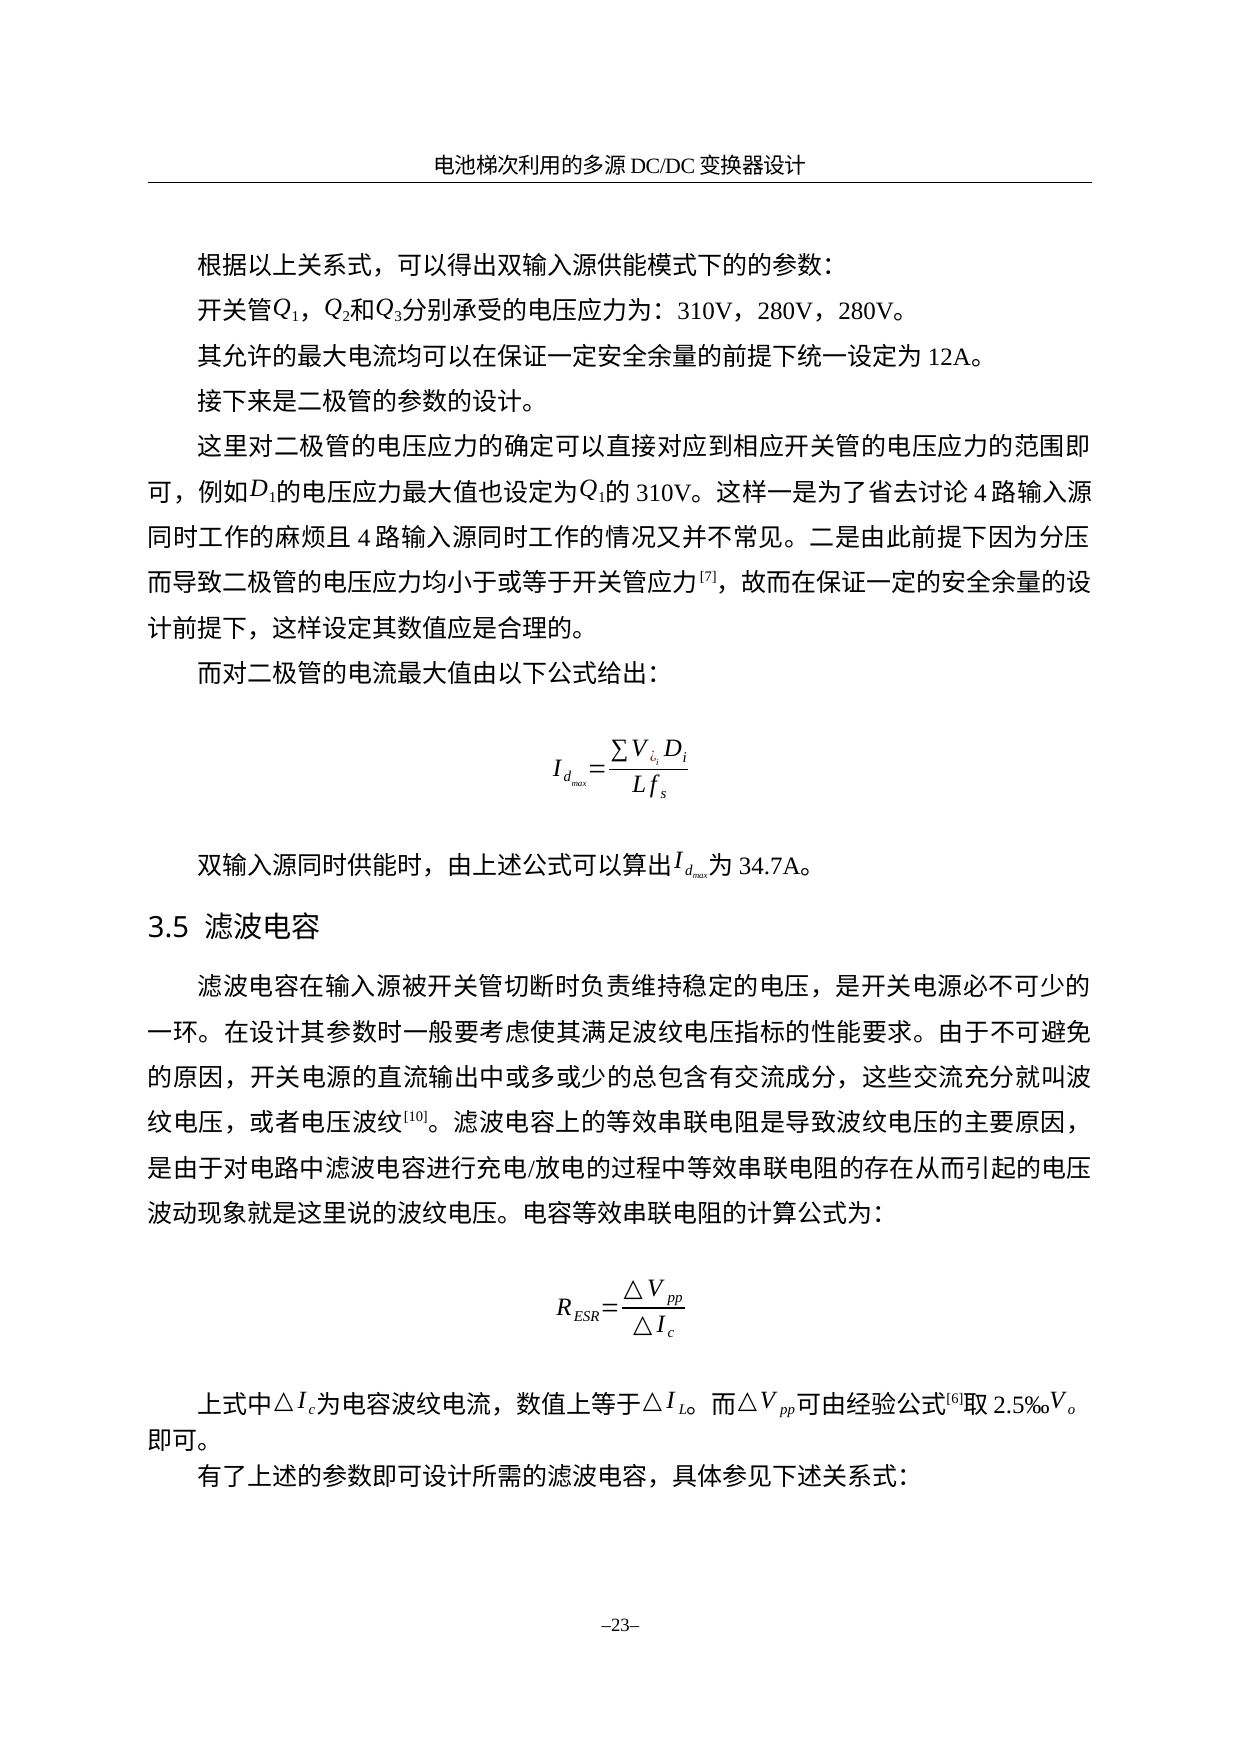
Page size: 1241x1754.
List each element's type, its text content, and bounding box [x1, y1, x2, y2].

text 根据以上关系式，可以得出双输入源供能模式下的的参数： [148, 246, 1092, 282]
text 其允许的最大电流均可以在保证一定安全余量的前提下统一设定为12A。 [148, 336, 1092, 372]
text 滤波电容在输入源被开关管切断时负责维持稳定的电压，是开关电源必不可少的一环。在设计其参数时一般要考虑使其满足波纹电压指标的性能要求。由于不可避免的原因，开关电源的直流输出中或多或少的总包含有交流成分，这些交流充分就叫波纹电压，或者电压波纹[10]。滤波电容上的等效串联电阻是导致波纹电压的主要原因，是由于对电路中滤波电容进行充电/放电的过程中等效串联电阻的存在从而引起的电压波动现象就是这里说的波纹电压。电容等效串联电阻的计算公式为： [148, 967, 1092, 1229]
text 双输入源同时供能时，由上述公式可以算出为34.7A。 [148, 845, 1092, 882]
text 有了上述的参数即可设计所需的滤波电容，具体参见下述关系式： [148, 1457, 1092, 1493]
text 而对二极管的电流最大值由以下公式给出： [148, 653, 1092, 689]
text 接下来是二极管的参数的设计。 [148, 381, 1092, 418]
text 开关管，和分别承受的电压应力为：310V，280V，280V。 [148, 291, 1092, 327]
text 这里对二极管的电压应力的确定可以直接对应到相应开关管的电压应力的范围即可，例如的电压应力最大值也设定为的310V。这样一是为了省去讨论4路输入源同时工作的麻烦且4路输入源同时工作的情况又并不常见。二是由此前提下因为分压而导致二极管的电压应力均小于或等于开关管应力[7]，故而在保证一定的安全余量的设计前提下，这样设定其数值应是合理的。 [148, 427, 1092, 644]
text 上式中为电容波纹电流，数值上等于。而可由经验公式[6]取2.5‰即可。 [148, 1384, 1092, 1457]
subtitle 3.5 滤波电容 [148, 903, 1092, 946]
